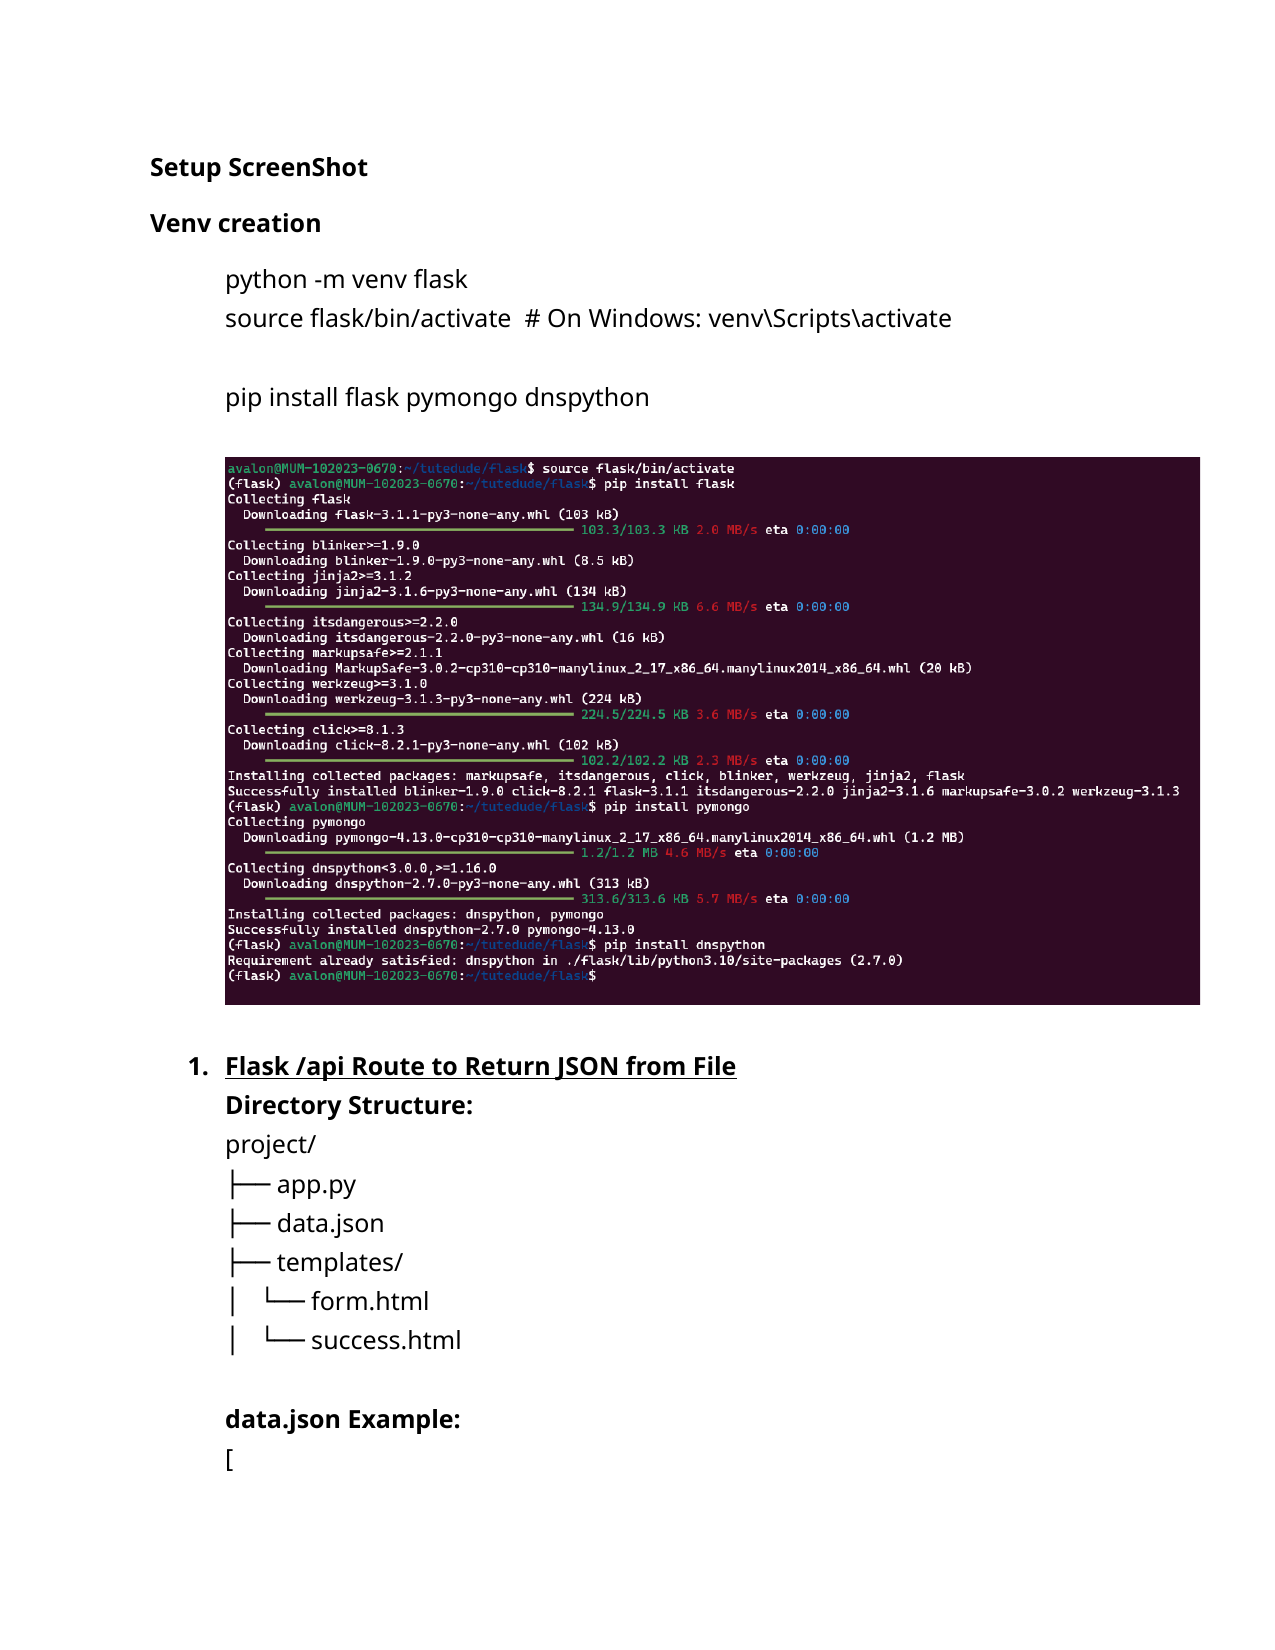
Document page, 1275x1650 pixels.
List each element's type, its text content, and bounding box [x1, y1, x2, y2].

text Setup ScreenShot [150, 150, 1125, 184]
list [ [225, 1440, 1125, 1474]
list │ └── form.html [225, 1284, 1125, 1318]
list pip install flask pymongo dnspython [225, 379, 1125, 413]
list source flask/bin/activate # On Windows: venv\Scripts\activate [225, 301, 1125, 335]
list Flask /api Route to Return JSON from File [187, 1049, 1125, 1083]
list │ └── success.html [225, 1323, 1125, 1357]
list project/ [225, 1127, 1125, 1161]
list data.json Example: [225, 1401, 1125, 1435]
picture [225, 457, 1200, 1005]
list ├── data.json [225, 1205, 1125, 1239]
list ├── app.py [225, 1166, 1125, 1200]
list ├── templates/ [225, 1244, 1125, 1279]
text Venv creation [150, 206, 1125, 240]
list Directory Structure: [225, 1088, 1125, 1122]
list python -m venv flask [225, 262, 1125, 296]
